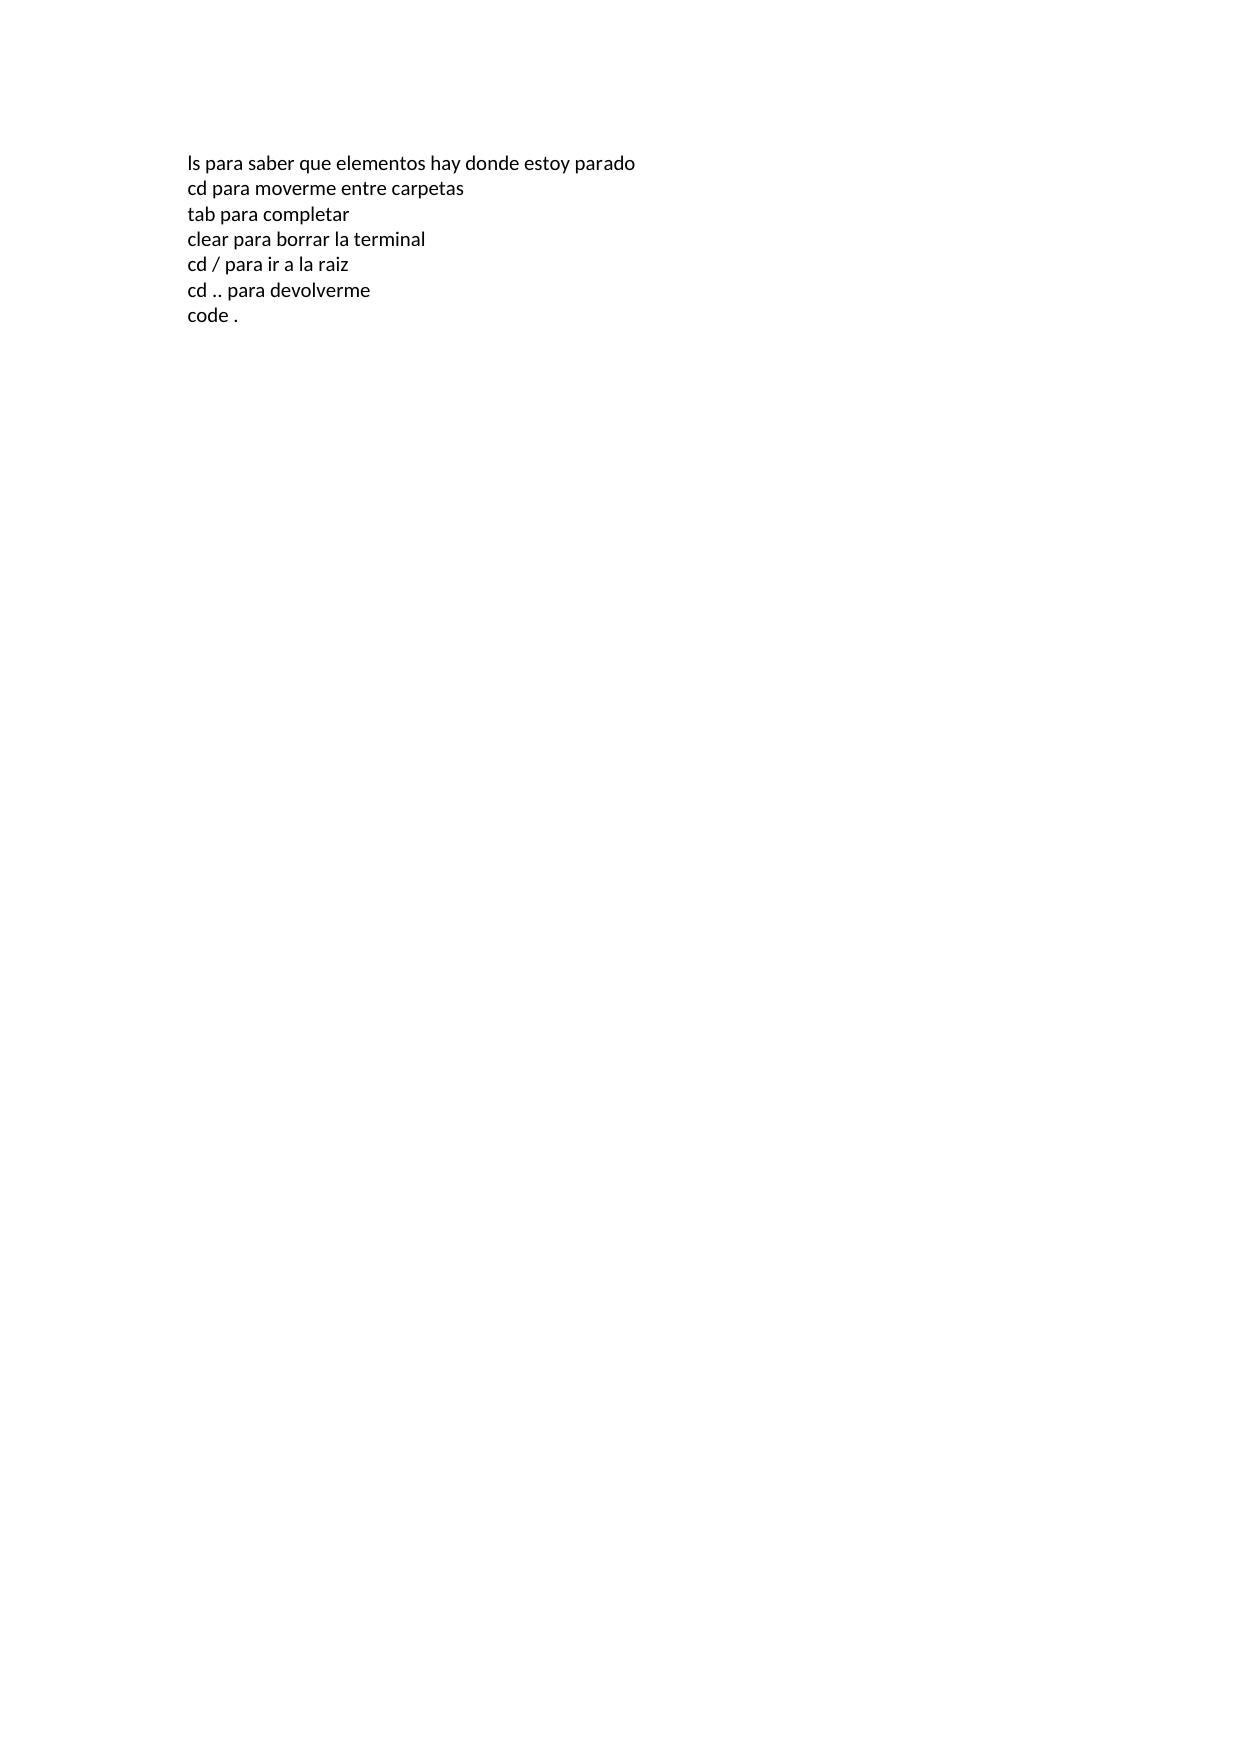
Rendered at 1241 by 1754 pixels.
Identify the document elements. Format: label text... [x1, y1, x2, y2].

text clear para borrar la terminal [187, 226, 1053, 252]
text cd .. para devolverme [187, 277, 1053, 302]
text tab para completar [187, 201, 1053, 226]
text cd / para ir a la raiz [187, 252, 1053, 277]
text ls para saber que elementos hay donde estoy parado [187, 150, 1053, 175]
text cd para moverme entre carpetas [187, 175, 1053, 201]
text code . [187, 302, 1053, 328]
